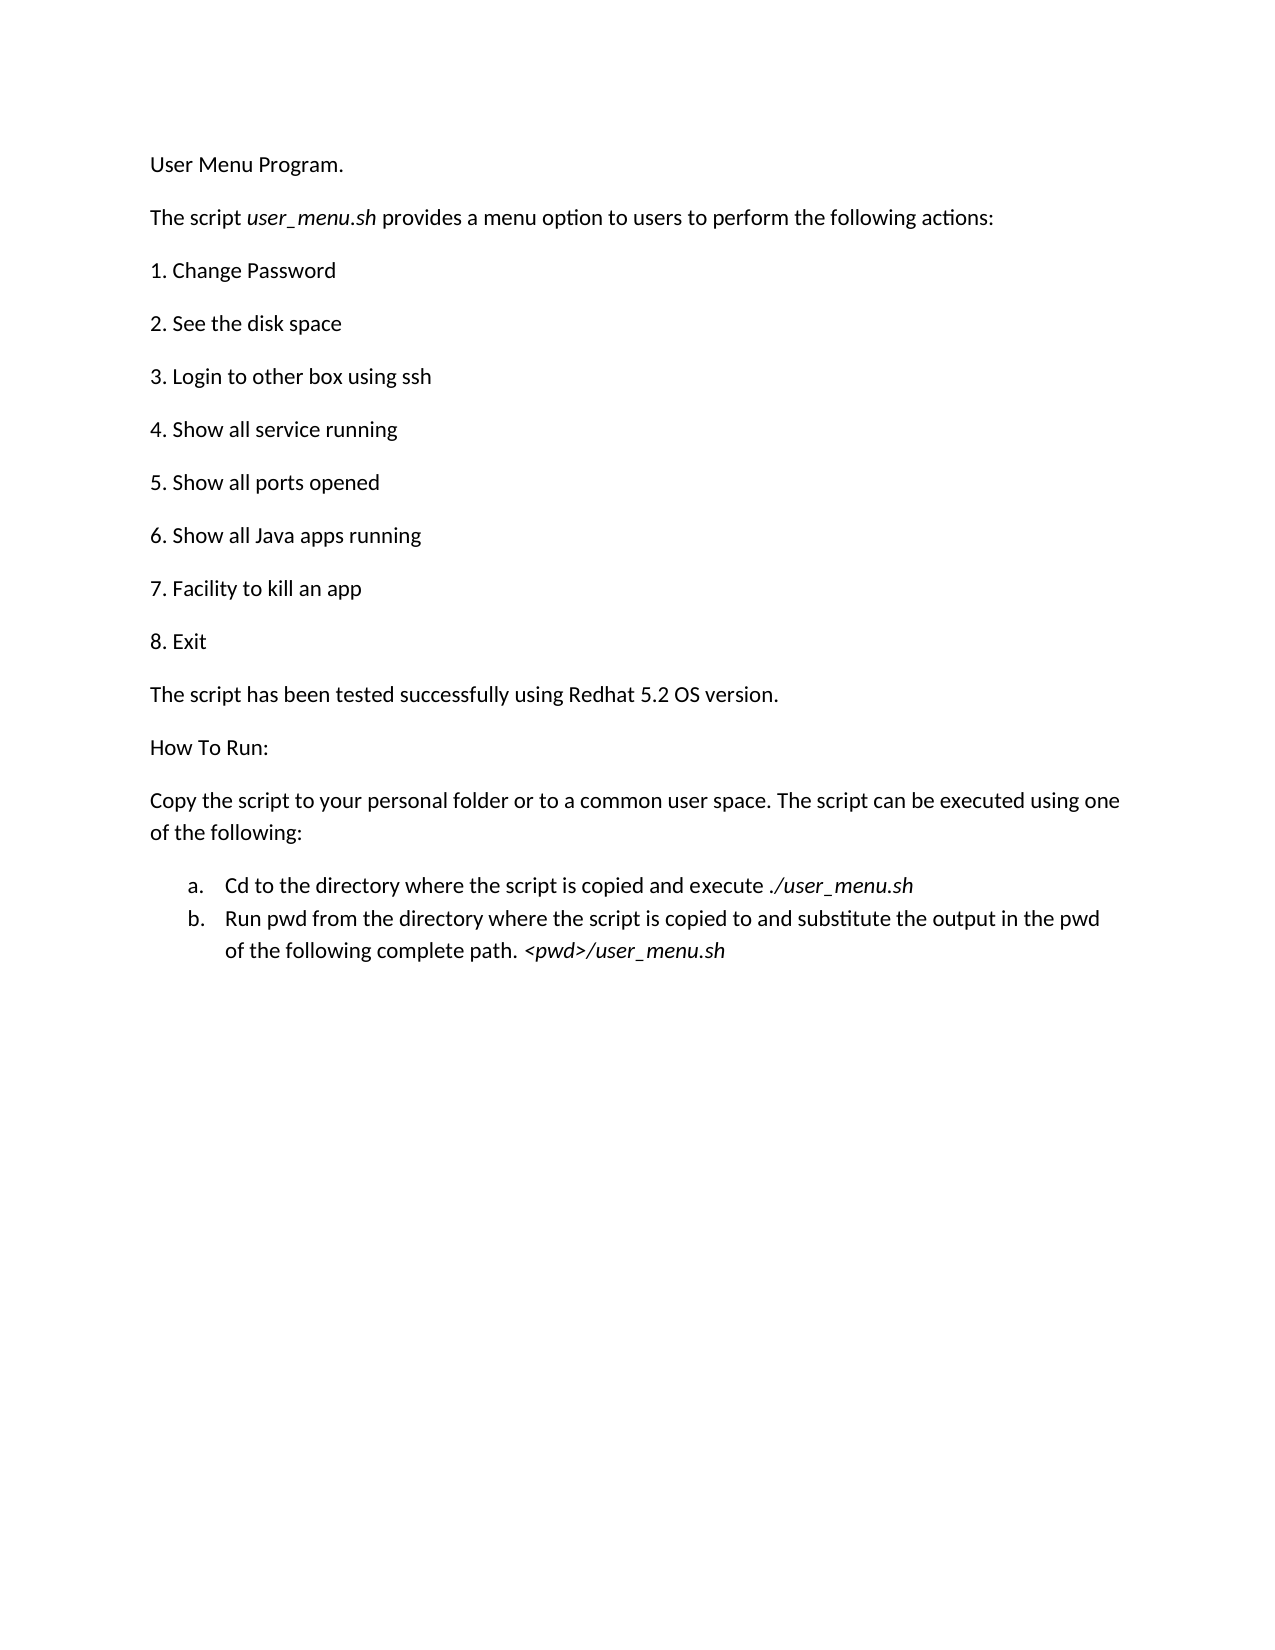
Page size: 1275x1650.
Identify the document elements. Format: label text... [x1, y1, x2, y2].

text User Menu Program. [150, 150, 1125, 178]
list Cd to the directory where the script is copied and execute ./user_menu.sh [187, 871, 1125, 899]
list Run pwd from the directory where the script is copied to and substitute the output in the pwd of the following complete path. <pwd>/user_menu.sh [187, 904, 1125, 964]
text 6. Show all Java apps running [150, 521, 1125, 549]
text The script has been tested successfully using Redhat 5.2 OS version. [150, 680, 1125, 708]
text 1. Change Password [150, 256, 1125, 284]
text 5. Show all ports opened [150, 468, 1125, 496]
text 2. See the disk space [150, 309, 1125, 337]
text How To Run: [150, 733, 1125, 761]
text Copy the script to your personal folder or to a common user space. The script can be executed using one of the following: [150, 786, 1125, 846]
text The script user_menu.sh provides a menu option to users to perform the following actions: [150, 203, 1125, 231]
text 8. Exit [150, 627, 1125, 655]
text 4. Show all service running [150, 415, 1125, 443]
text 3. Login to other box using ssh [150, 362, 1125, 390]
text 7. Facility to kill an app [150, 574, 1125, 602]
